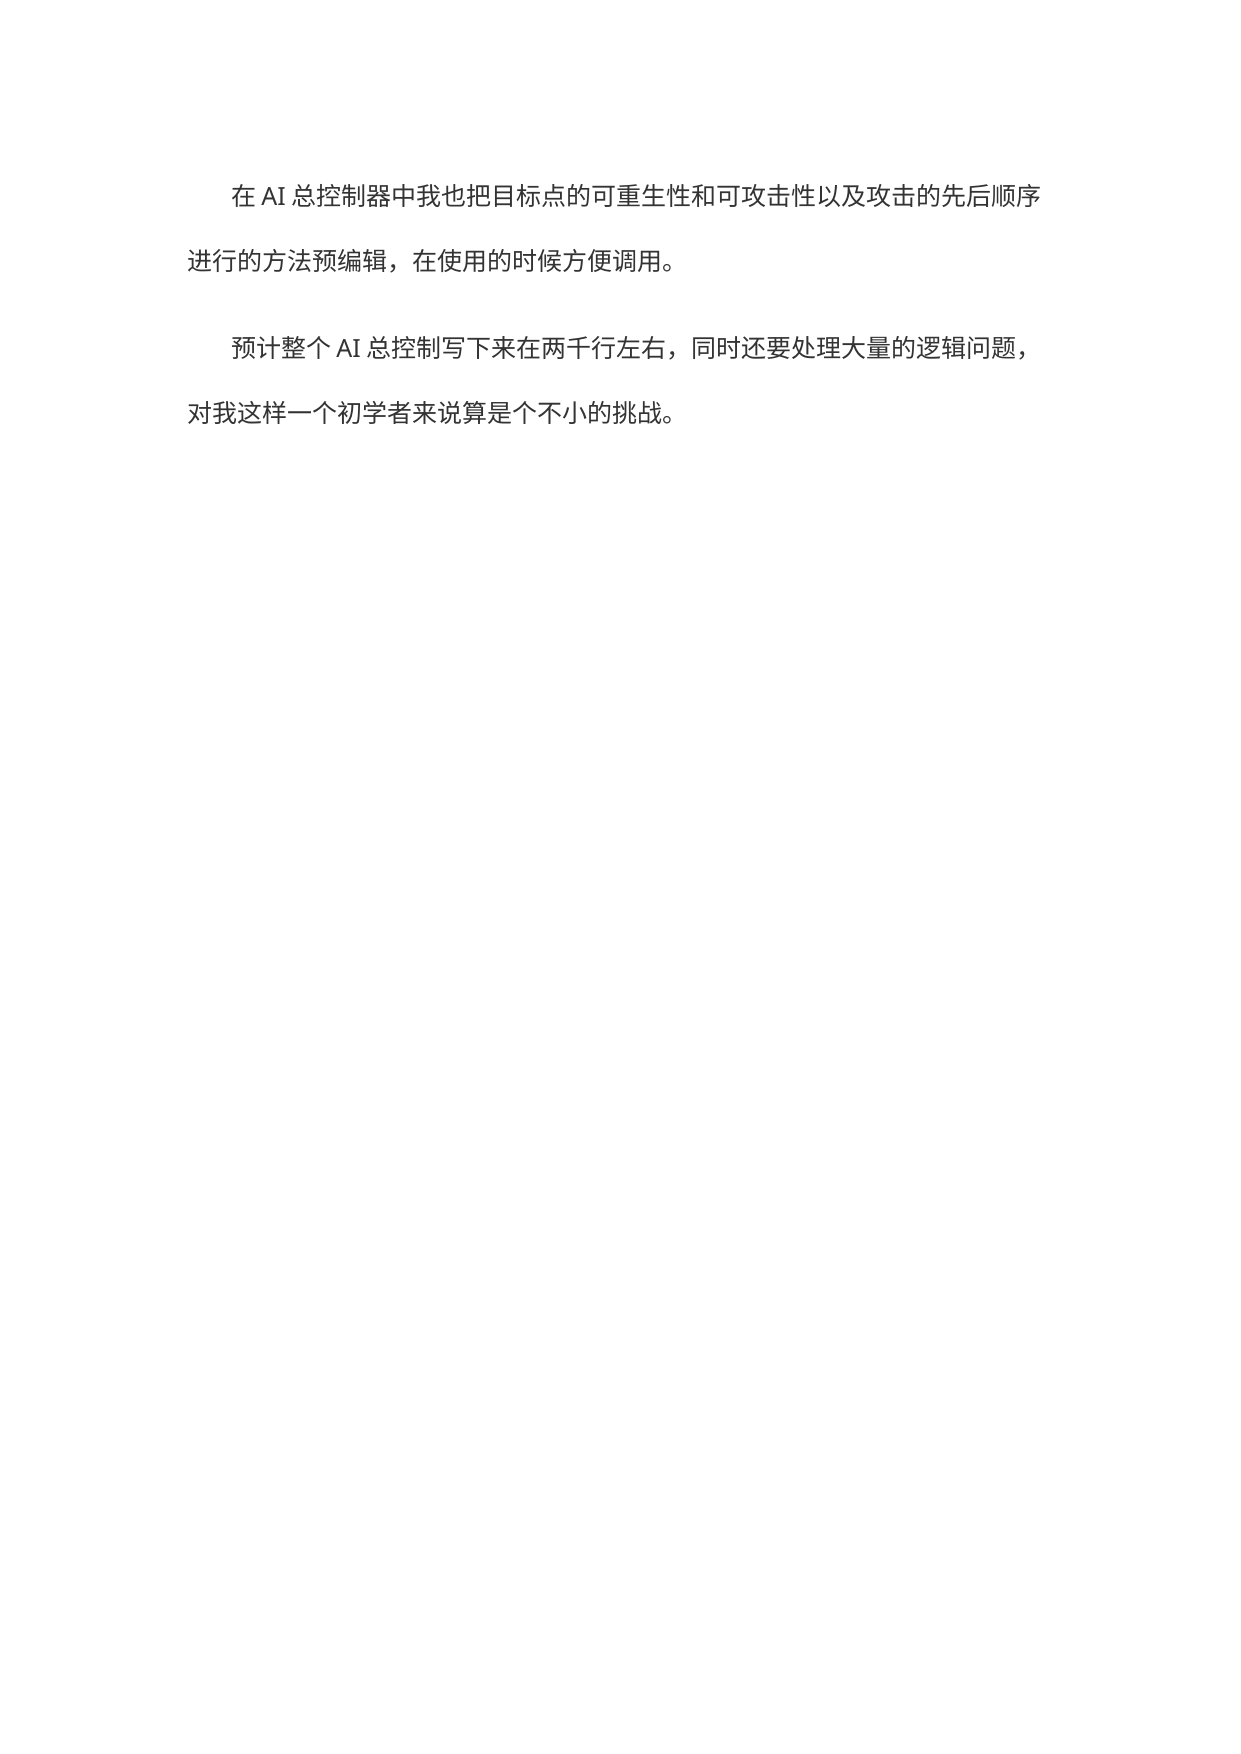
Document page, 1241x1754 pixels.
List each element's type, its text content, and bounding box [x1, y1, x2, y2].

text 在AI总控制器中我也把目标点的可重生性和可攻击性以及攻击的先后顺序进行的方法预编辑，在使用的时候方便调用。 [187, 162, 1053, 292]
text 预计整个AI总控制写下来在两千行左右，同时还要处理大量的逻辑问题，对我这样一个初学者来说算是个不小的挑战。 [187, 314, 1053, 444]
